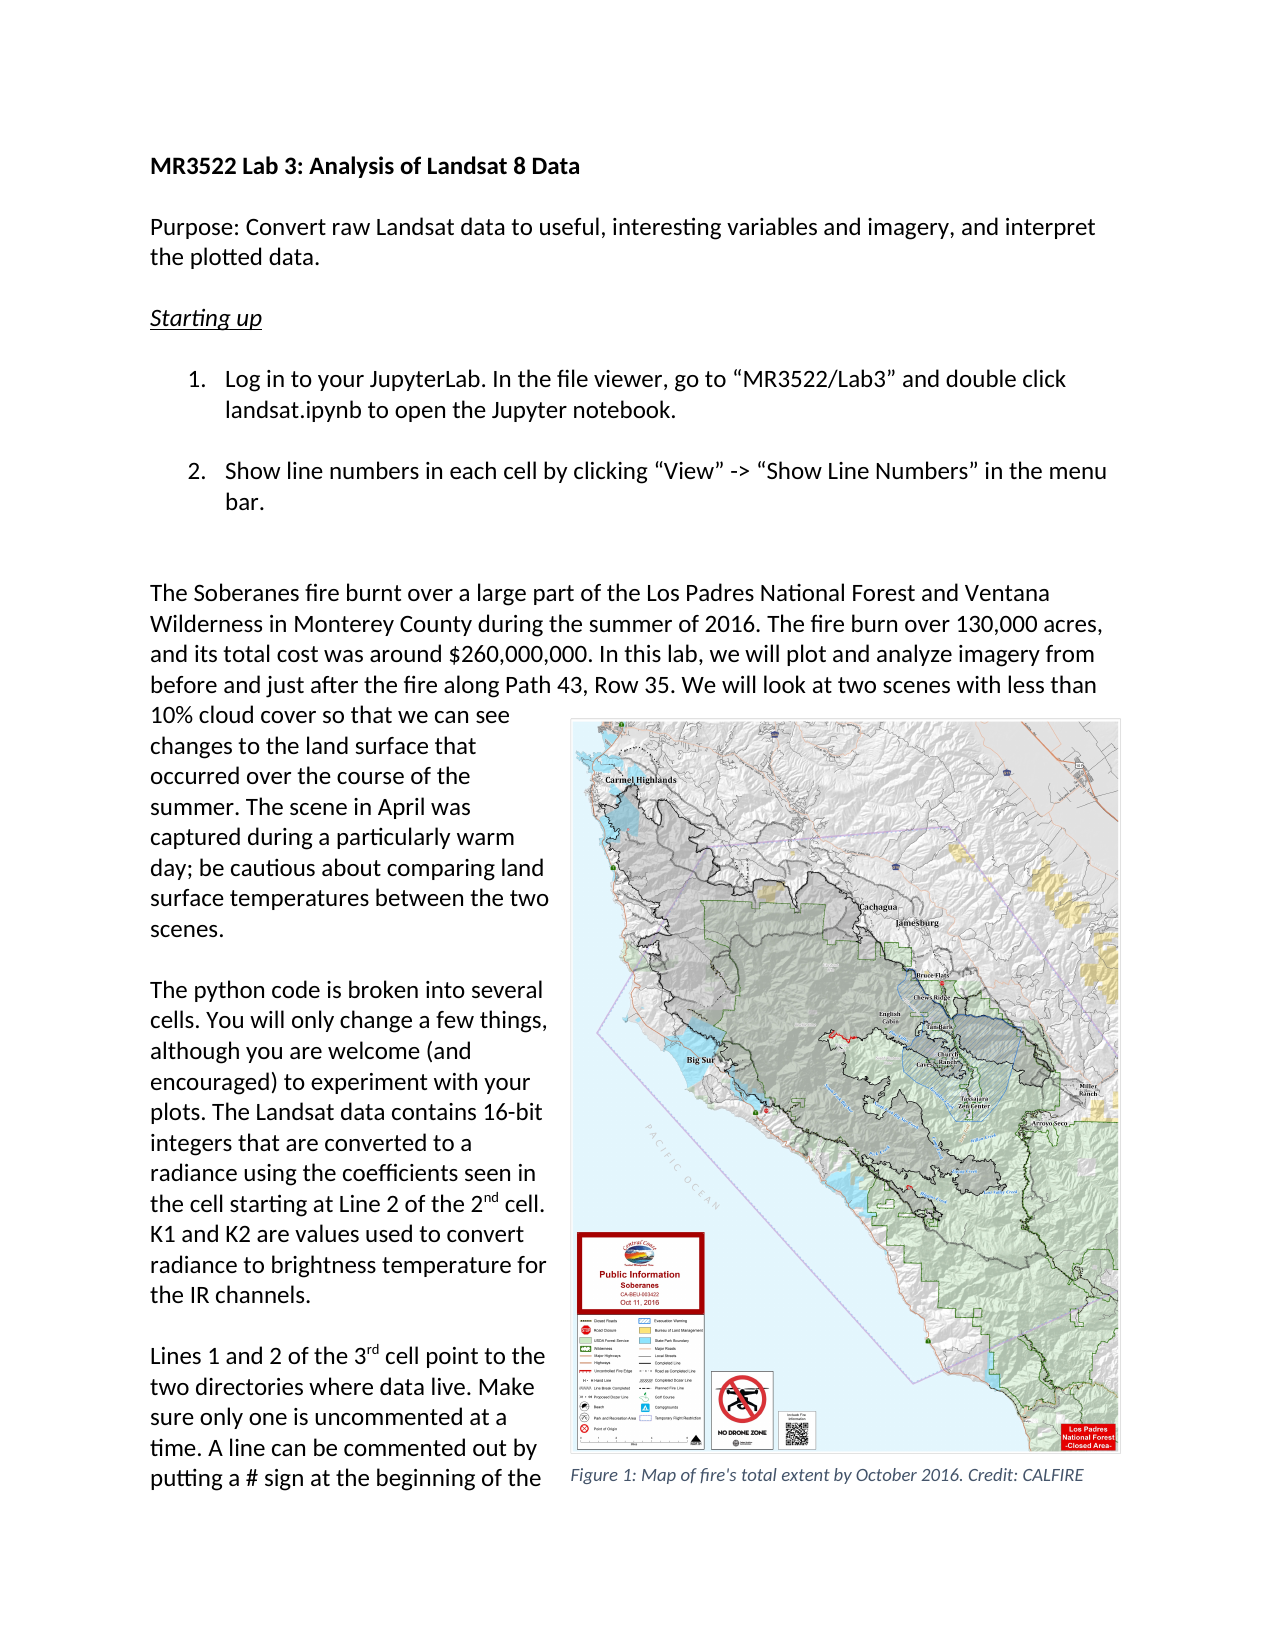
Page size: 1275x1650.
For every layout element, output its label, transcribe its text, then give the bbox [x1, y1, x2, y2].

list Show line numbers in each cell by clicking “View” -> “Show Line Numbers” in the menu bar. [187, 455, 1125, 516]
text The Soberanes fire burnt over a large part of the Los Padres National Forest and Ventana Wilderness in Monterey County during the summer of 2016. The fire burn over 130,000 acres, and its total cost was around $260,000,000. In this lab, we will plot and analyze imagery from before and just after the fire along Path 43, Row 35. We will look at two scenes with less than 10% cloud cover so that we can see changes to the land surface that occurred over the course of the summer. The scene in April was captured during a particularly warm day; be cautious about comparing land surface temperatures between the two scenes. [150, 577, 1125, 943]
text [150, 1340, 1125, 1493]
list Log in to your JupyterLab. In the file viewer, go to “MR3522/Lab3” and double click landsat.ipynb to open the Jupyter notebook. [187, 364, 1125, 425]
text The python code is broken into several cells. You will only change a few things, although you are welcome (and encouraged) to experiment with your plots. The Landsat data contains 16-bit integers that are converted to a radiance using the coefficients seen in the cell starting at Line 2 of the 2nd cell. K1 and K2 are values used to convert radiance to brightness temperature for the IR channels. [150, 974, 570, 1310]
text Purpose: Convert raw Landsat data to useful, interesting variables and imagery, and interpret the plotted data. [150, 211, 1125, 272]
picture [570, 718, 1122, 1454]
text Starting up [150, 303, 1125, 333]
text MR3522 Lab 3: Analysis of Landsat 8 Data [150, 150, 1125, 181]
